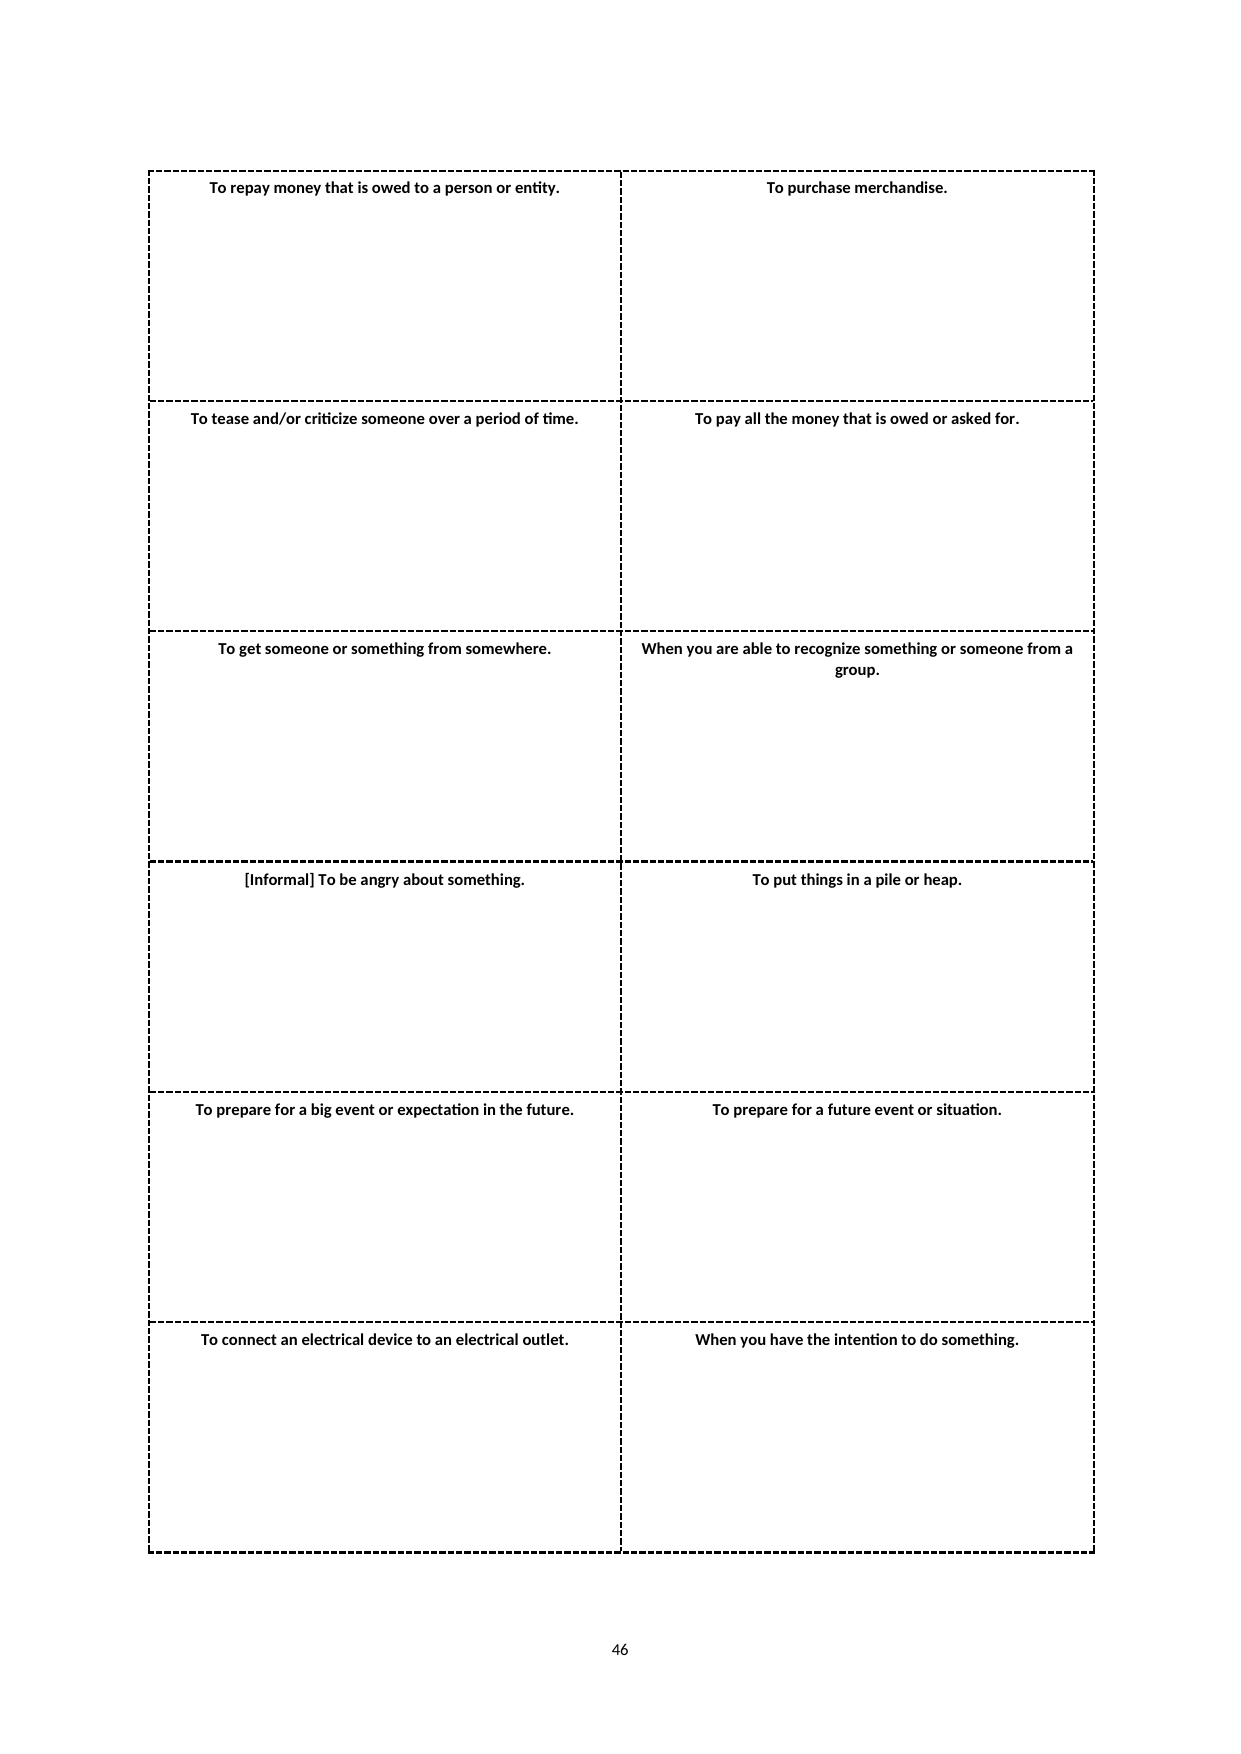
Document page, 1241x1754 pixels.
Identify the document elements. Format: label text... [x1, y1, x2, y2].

table_cell When you are able to recognize something or someone from a group. [621, 630, 1093, 860]
table_cell [Informal] To be angry about something. [149, 860, 621, 1091]
table_cell When you have the intention to do something. [621, 1321, 1093, 1551]
table_header To purchase merchandise. [621, 170, 1093, 400]
table_header To repay money that is owed to a person or entity. [149, 170, 621, 400]
table_cell To prepare for a future event or situation. [621, 1091, 1093, 1321]
table_cell To pay all the money that is owed or asked for. [621, 400, 1093, 630]
table_cell To put things in a pile or heap. [621, 860, 1093, 1091]
table_cell To prepare for a big event or expectation in the future. [149, 1091, 621, 1321]
table_cell To tease and/or criticize someone over a period of time. [149, 400, 621, 630]
table_cell To connect an electrical device to an electrical outlet. [149, 1321, 621, 1551]
table_cell To get someone or something from somewhere. [149, 630, 621, 860]
